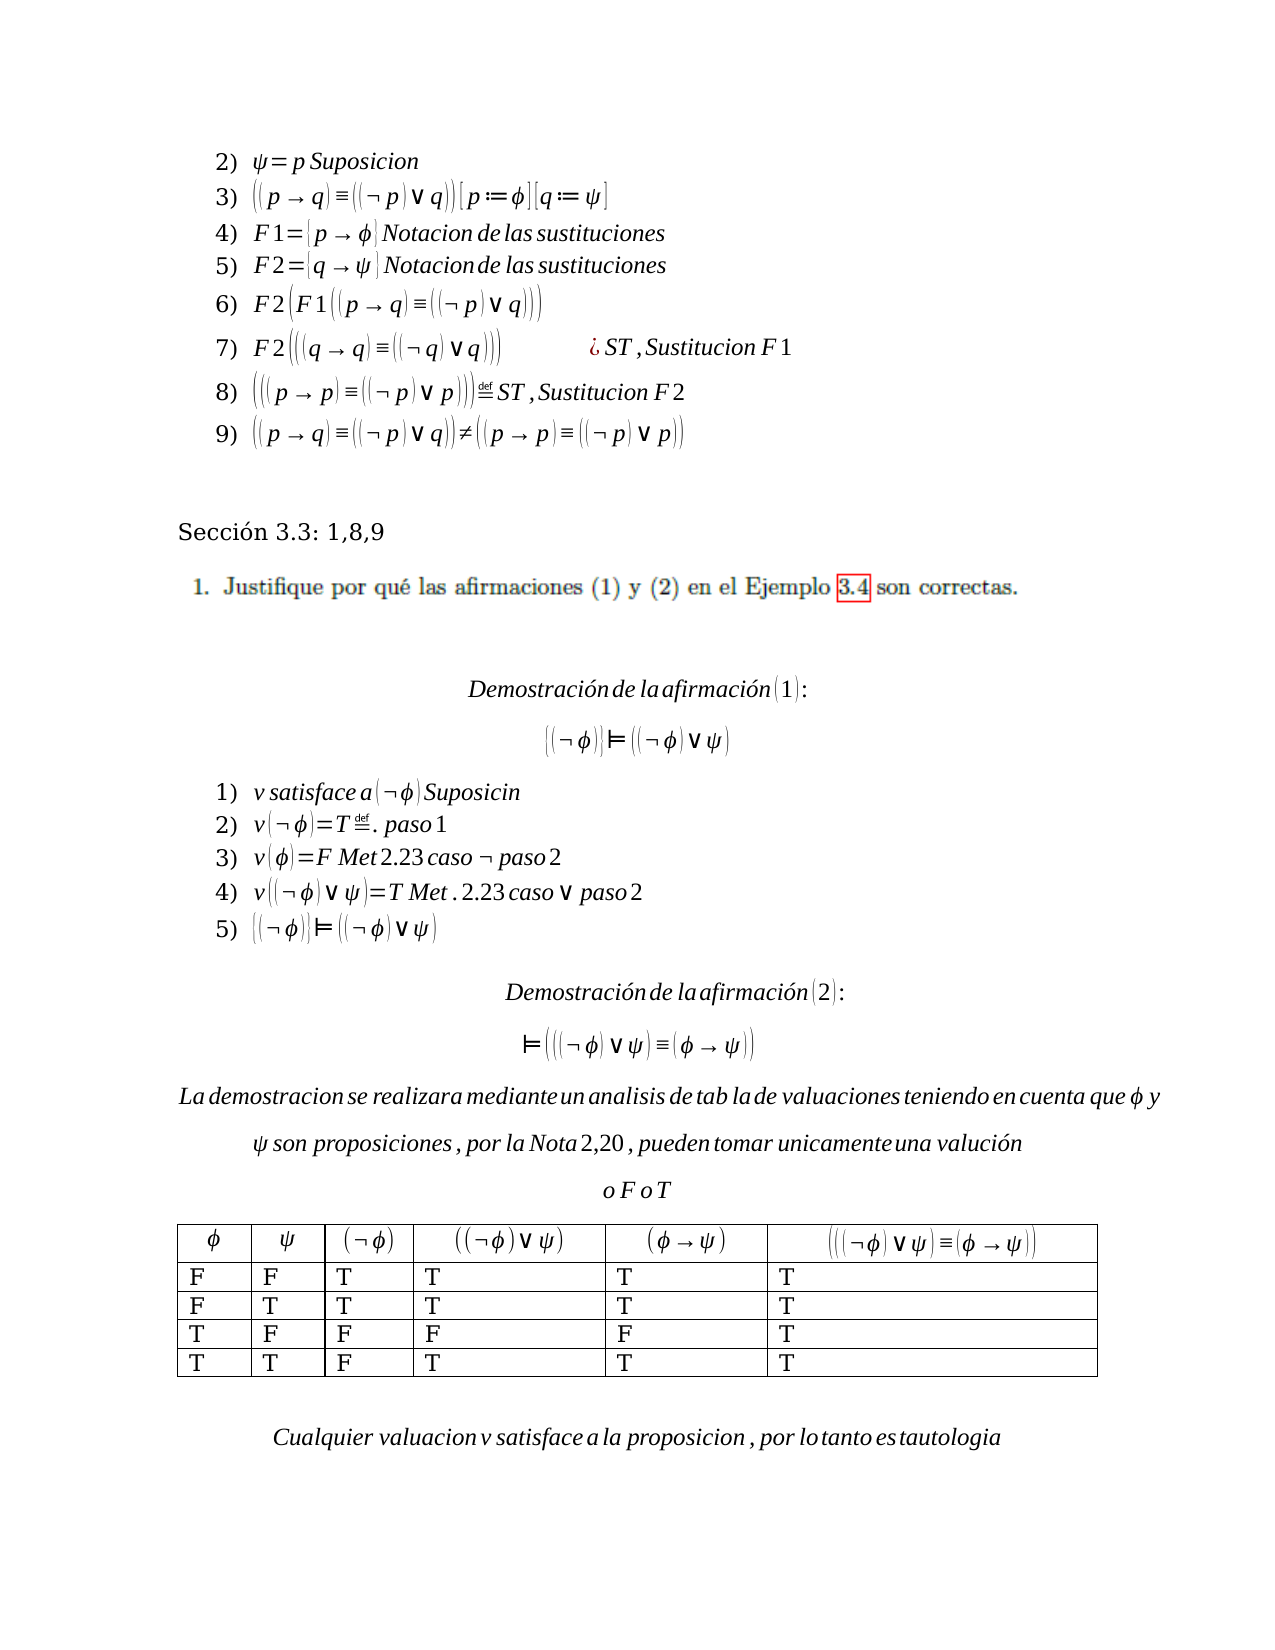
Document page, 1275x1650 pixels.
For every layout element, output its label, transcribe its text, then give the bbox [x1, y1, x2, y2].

table_cell F [606, 1320, 767, 1348]
table_header [606, 1225, 767, 1262]
table_cell T [414, 1349, 605, 1376]
table_cell T [326, 1292, 413, 1319]
table_cell T [768, 1263, 1097, 1291]
table_header [252, 1225, 324, 1262]
picture [177, 563, 1034, 609]
table_header [178, 1225, 251, 1262]
table_cell T [178, 1320, 251, 1348]
table_header [768, 1225, 1097, 1262]
table_cell T [178, 1349, 251, 1376]
table_header [326, 1225, 413, 1262]
table_cell F [178, 1263, 251, 1291]
table_cell F [252, 1263, 324, 1291]
table_cell F [252, 1320, 324, 1348]
text Sección 3.3: 1,8,9 [177, 517, 1098, 545]
table_cell T [414, 1263, 605, 1291]
table_cell T [252, 1349, 324, 1376]
table_cell T [606, 1263, 767, 1291]
table_header [414, 1225, 605, 1262]
table_cell T [414, 1292, 605, 1319]
table_cell T [252, 1292, 324, 1319]
table_cell T [326, 1263, 413, 1291]
table_cell T [768, 1320, 1097, 1348]
table_cell T [768, 1349, 1097, 1376]
table_cell F [326, 1320, 413, 1348]
table_cell T [606, 1292, 767, 1319]
table_cell F [414, 1320, 605, 1348]
table_cell T [768, 1292, 1097, 1319]
table_cell F [326, 1349, 413, 1376]
table_cell F [178, 1292, 251, 1319]
table_cell T [606, 1349, 767, 1376]
